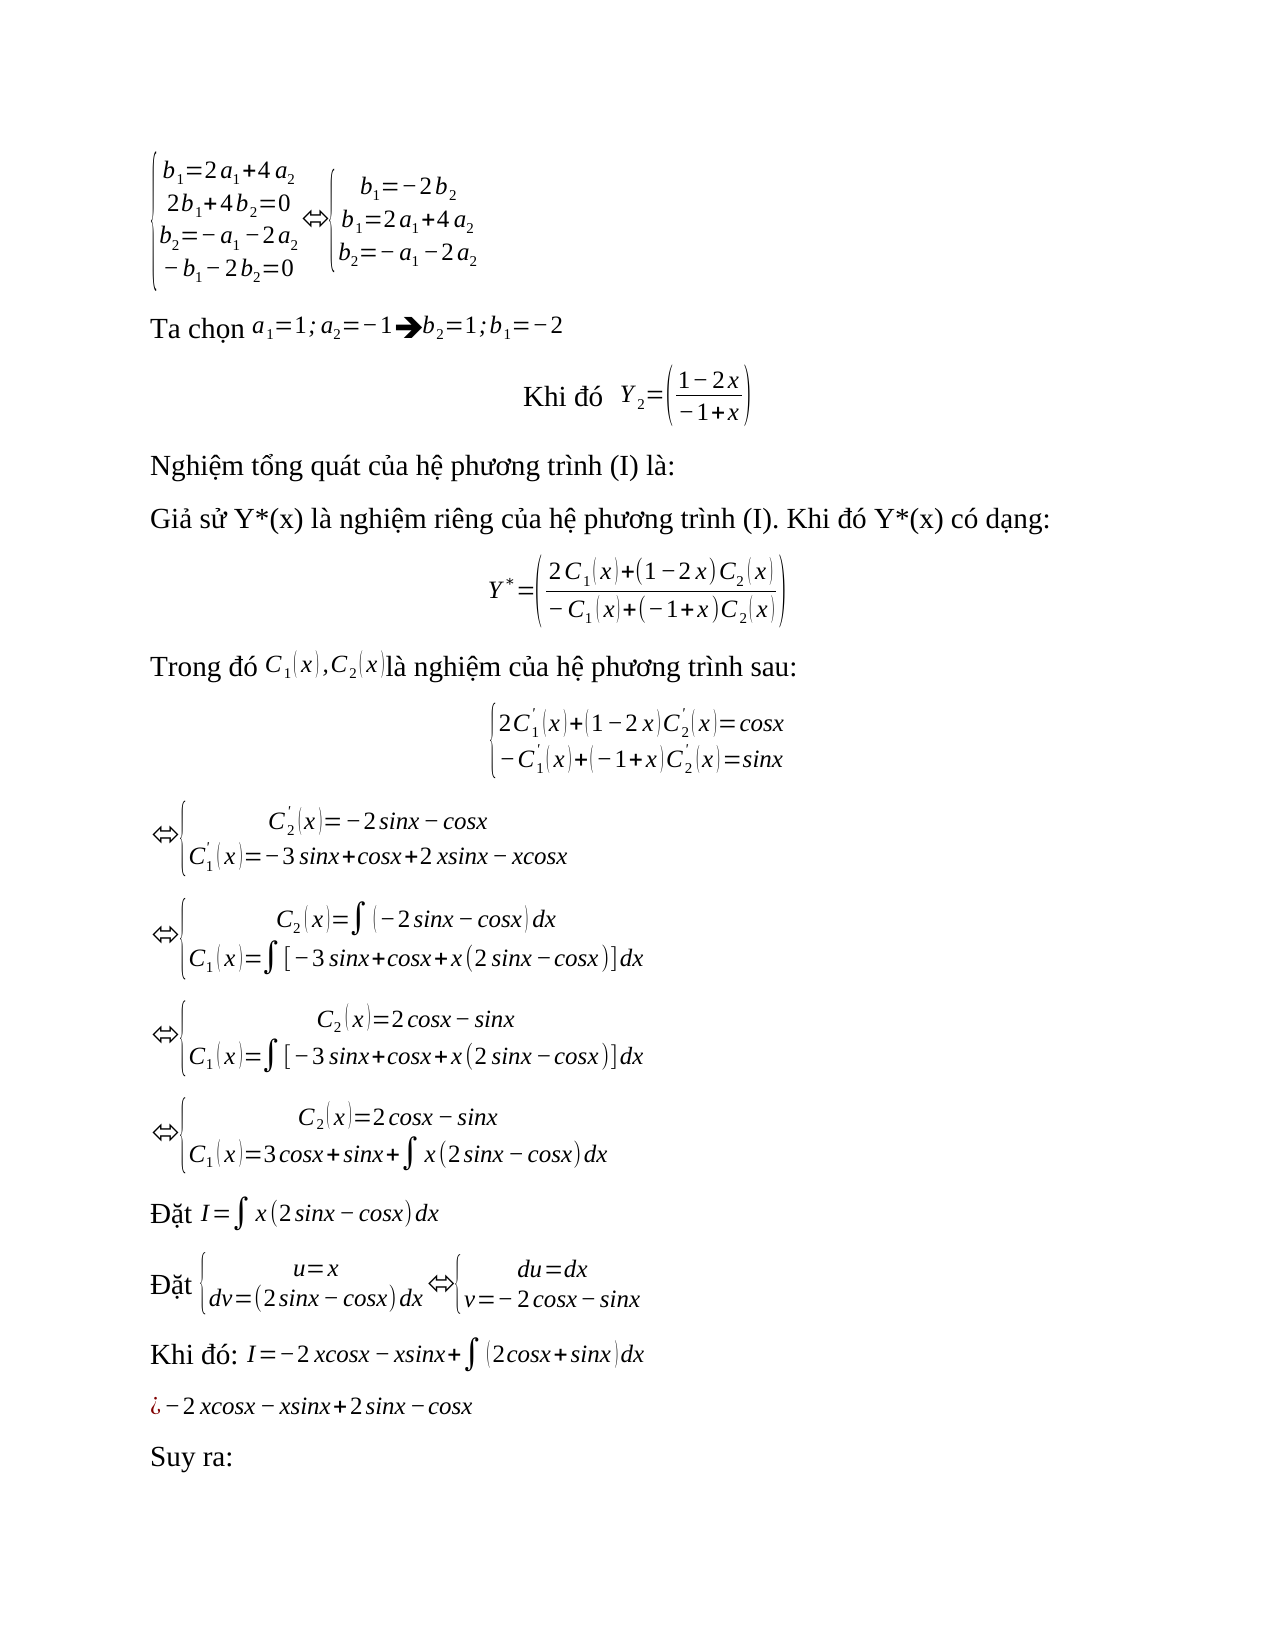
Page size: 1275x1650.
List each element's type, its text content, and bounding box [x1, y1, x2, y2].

text 𝑖𝑛𝑥m của hệ phương trình sauình trình ương trình sau [150, 702, 1125, 780]
text Nghiệm tổng quát của hệ phương trình (I) là: [150, 448, 1125, 481]
text Đặt [150, 1194, 1125, 1232]
text Đặt [150, 1251, 1125, 1316]
text Ta chọn [150, 311, 1125, 344]
text Giả sử Y*(x) là nghiệm riêng của hệ phương trình (I). Khi đó Y*(x) có dạng: [150, 501, 1125, 534]
text Suy ra: [150, 1439, 1125, 1473]
text Trong đó là nghiệm của hệ phương trình sau: [150, 649, 1125, 682]
text Khi đó: [150, 1335, 1125, 1373]
text Khi đó [150, 364, 1125, 429]
